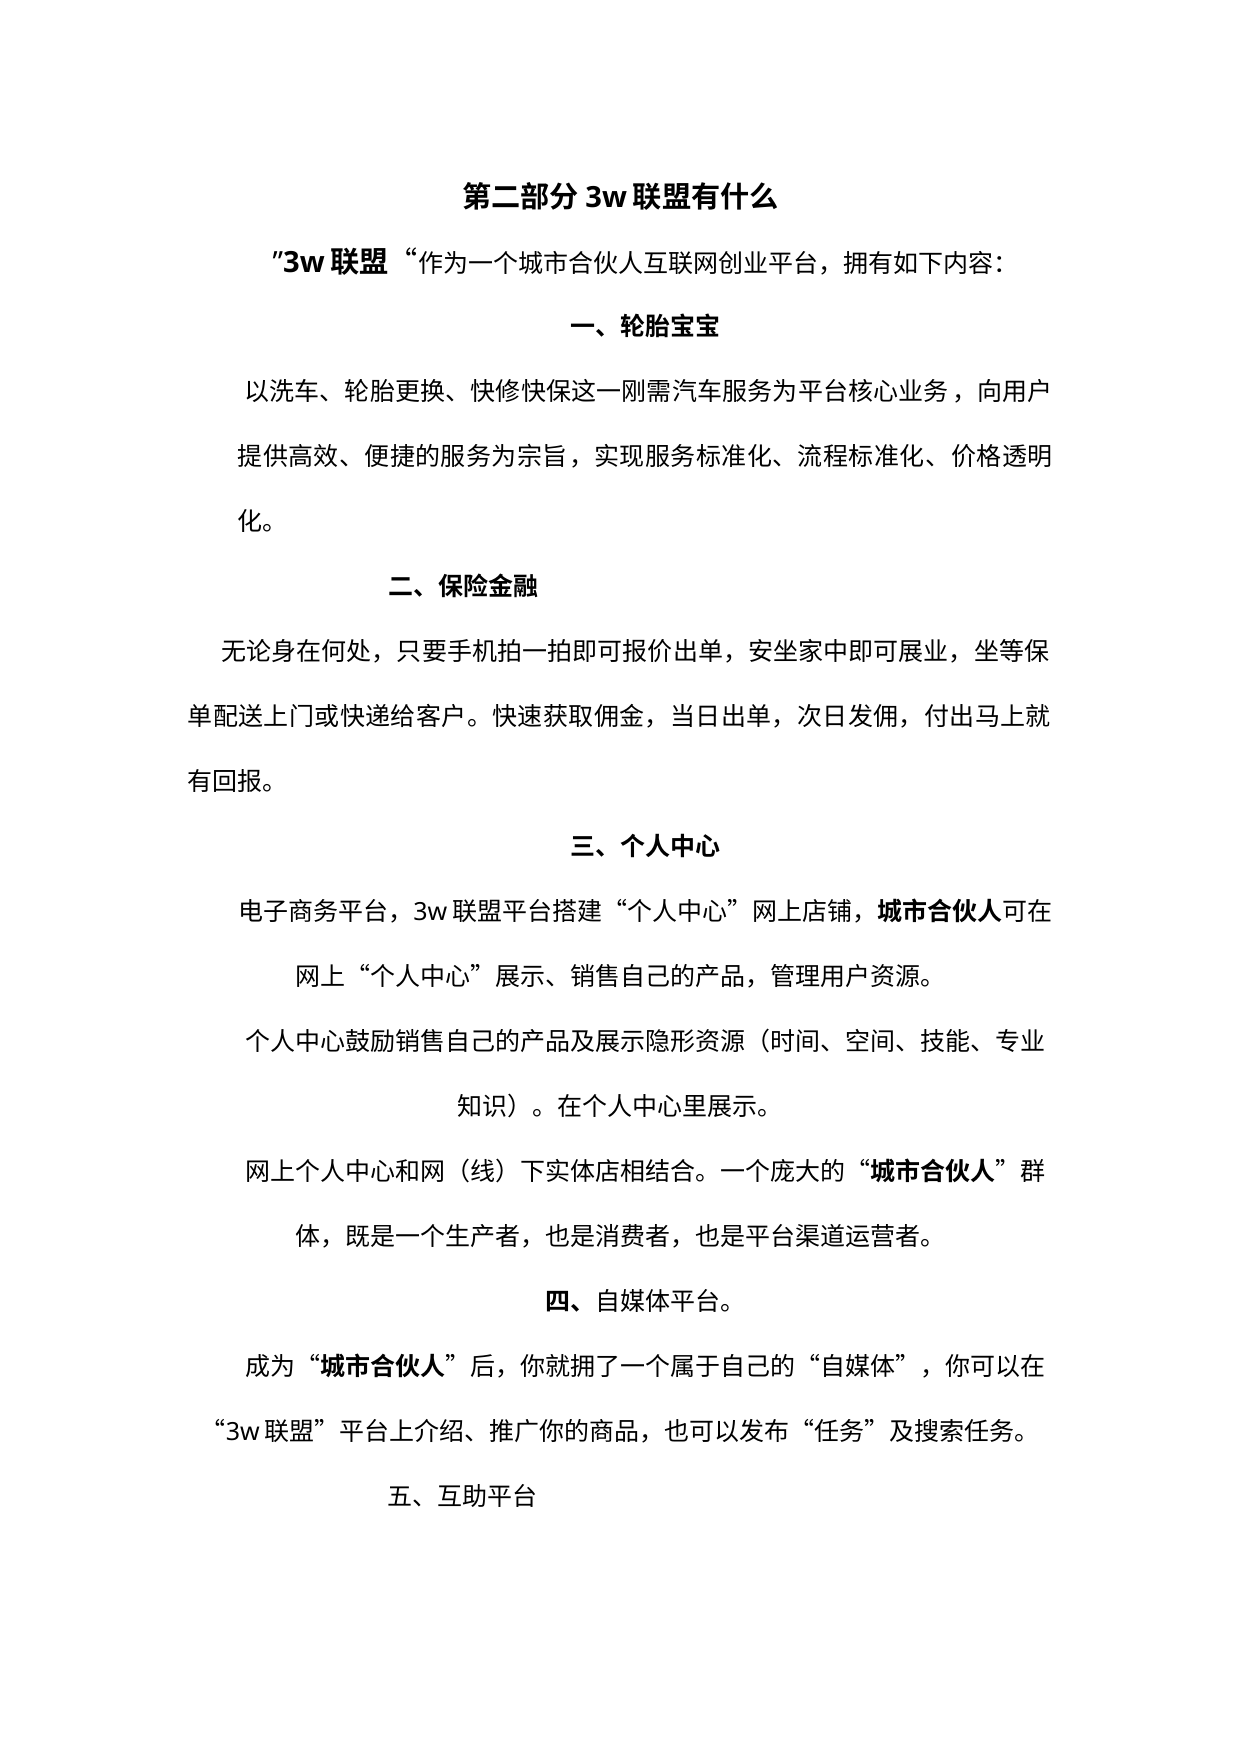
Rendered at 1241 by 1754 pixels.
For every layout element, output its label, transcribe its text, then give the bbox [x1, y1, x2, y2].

text 第二部分 3w联盟有什么 [187, 162, 1053, 227]
list 以洗车、轮胎更换、快修快保这一刚需汽车服务为平台核心业务，向用户提供高效、便捷的服务为宗旨，实现服务标准化、流程标准化、价格透明化。 [237, 357, 1053, 552]
text 电子商务平台，3w联盟平台搭建“个人中心”网上店铺，城市合伙人可在网上“个人中心”展示、销售自己的产品，管理用户资源。 [187, 877, 1053, 1007]
text 四、自媒体平台。 [187, 1267, 1053, 1332]
text 成为“城市合伙人”后，你就拥了一个属于自己的“自媒体”，你可以在“3w联盟”平台上介绍、推广你的商品，也可以发布“任务”及搜索任务。 [187, 1332, 1053, 1462]
text 网上个人中心和网（线）下实体店相结合。一个庞大的“城市合伙人”群体，既是一个生产者，也是消费者，也是平台渠道运营者。 [187, 1137, 1053, 1267]
text 五、互助平台 [187, 1462, 1053, 1527]
text ”3w联盟“作为一个城市合伙人互联网创业平台，拥有如下内容： [187, 227, 1053, 292]
text 个人中心鼓励销售自己的产品及展示隐形资源（时间、空间、技能、专业知识）。在个人中心里展示。 [187, 1007, 1053, 1137]
list 无论身在何处，只要手机拍一拍即可报价出单，安坐家中即可展业，坐等保单配送上门或快递给客户。快速获取佣金，当日出单，次日发佣，付出马上就有回报。 [187, 617, 1053, 812]
list 轮胎宝宝 [187, 292, 1053, 357]
text 三、个人中心 [187, 812, 1053, 877]
list 二、保险金融 [187, 552, 1053, 617]
